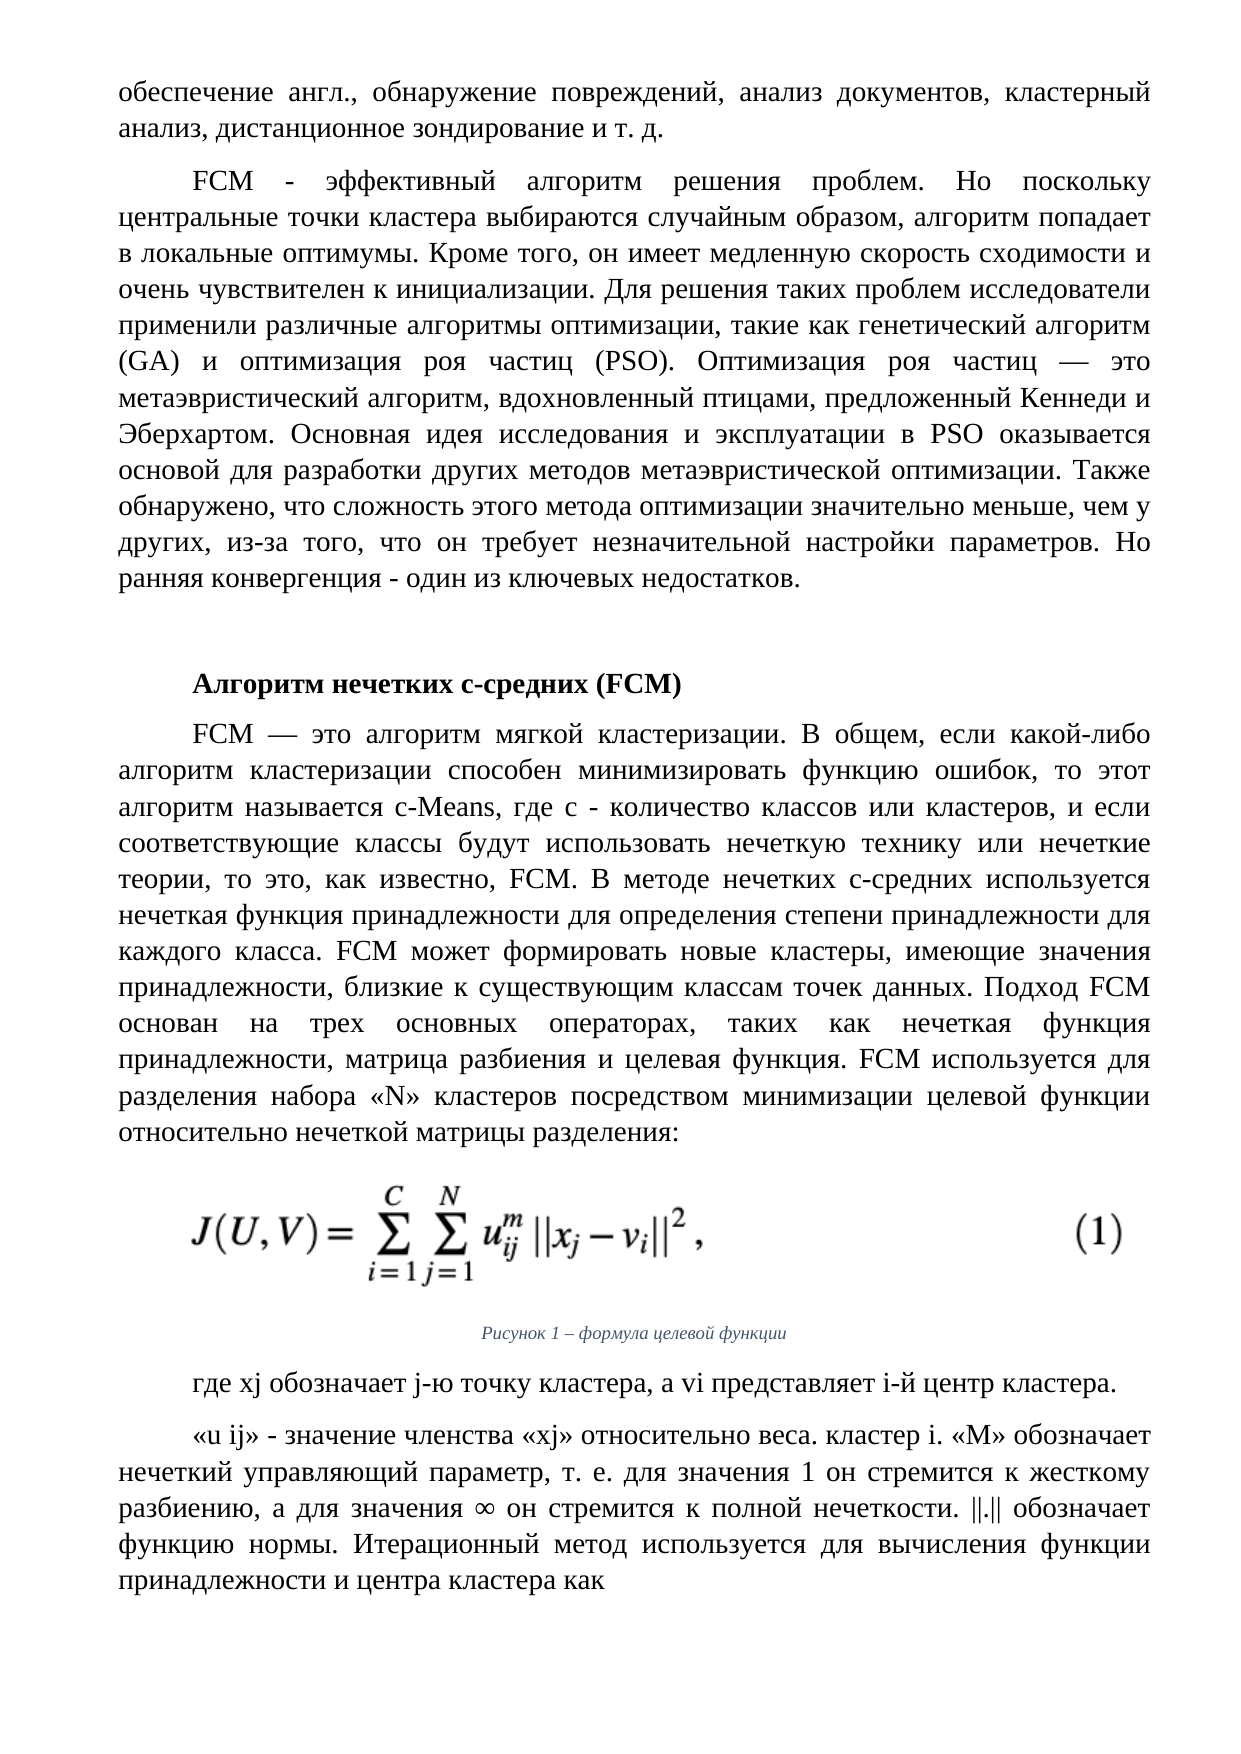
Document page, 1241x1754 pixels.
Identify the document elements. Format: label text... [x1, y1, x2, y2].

text FCM - эффективный алгоритм решения проблем. Но поскольку центральные точки кластера выбираются случайным образом, алгоритм попадает в локальные оптимумы. Кроме того, он имеет медленную скорость сходимости и очень чувствителен к инициализации. Для решения таких проблем исследователи применили различные алгоритмы оптимизации, такие как генетический алгоритм (GA) и оптимизация роя частиц (PSO). Оптимизация роя частиц — это метаэвристический алгоритм, вдохновленный птицами, предложенный Кеннеди и Эберхартом. Основная идея исследования и эксплуатации в PSO оказывается основой для разработки других методов метаэвристической оптимизации. Также обнаружено, что сложность этого метода оптимизации значительно меньше, чем у других, из-за того, что он требует незначительной настройки параметров. Но ранняя конвергенция - один из ключевых недостатков. [118, 163, 1152, 594]
subtitle Алгоритм нечетких с-средних (FCM) [118, 666, 1152, 699]
text Рисунок 1 – формула целевой функции [118, 1323, 1152, 1344]
picture [118, 1166, 1152, 1323]
text «u ij» - значение членства «xj» относительно веса. кластер i. «M» обозначает нечеткий управляющий параметр, т. е. для значения 1 он стремится к жесткому разбиению, а для значения ∞ он стремится к полной нечеткости. ||.|| обозначает функцию нормы. Итерационный метод используется для вычисления функции принадлежности и центра кластера как [118, 1417, 1152, 1596]
text где xj обозначает j-ю точку кластера, а vi представляет i-й центр кластера. [118, 1365, 1152, 1398]
text FCM — это алгоритм мягкой кластеризации. В общем, если какой-либо алгоритм кластеризации способен минимизировать функцию ошибок, то этот алгоритм называется c-Means, где c - количество классов или кластеров, и если соответствующие классы будут использовать нечеткую технику или нечеткие теории, то это, как известно, FCM. В методе нечетких c-средних используется нечеткая функция принадлежности для определения степени принадлежности для каждого класса. FCM может формировать новые кластеры, имеющие значения принадлежности, близкие к существующим классам точек данных. Подход FCM основан на трех основных операторах, таких как нечеткая функция принадлежности, матрица разбиения и целевая функция. FCM используется для разделения набора «N» кластеров посредством минимизации целевой функции относительно нечеткой матрицы разделения: [118, 716, 1152, 1147]
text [118, 74, 1152, 143]
